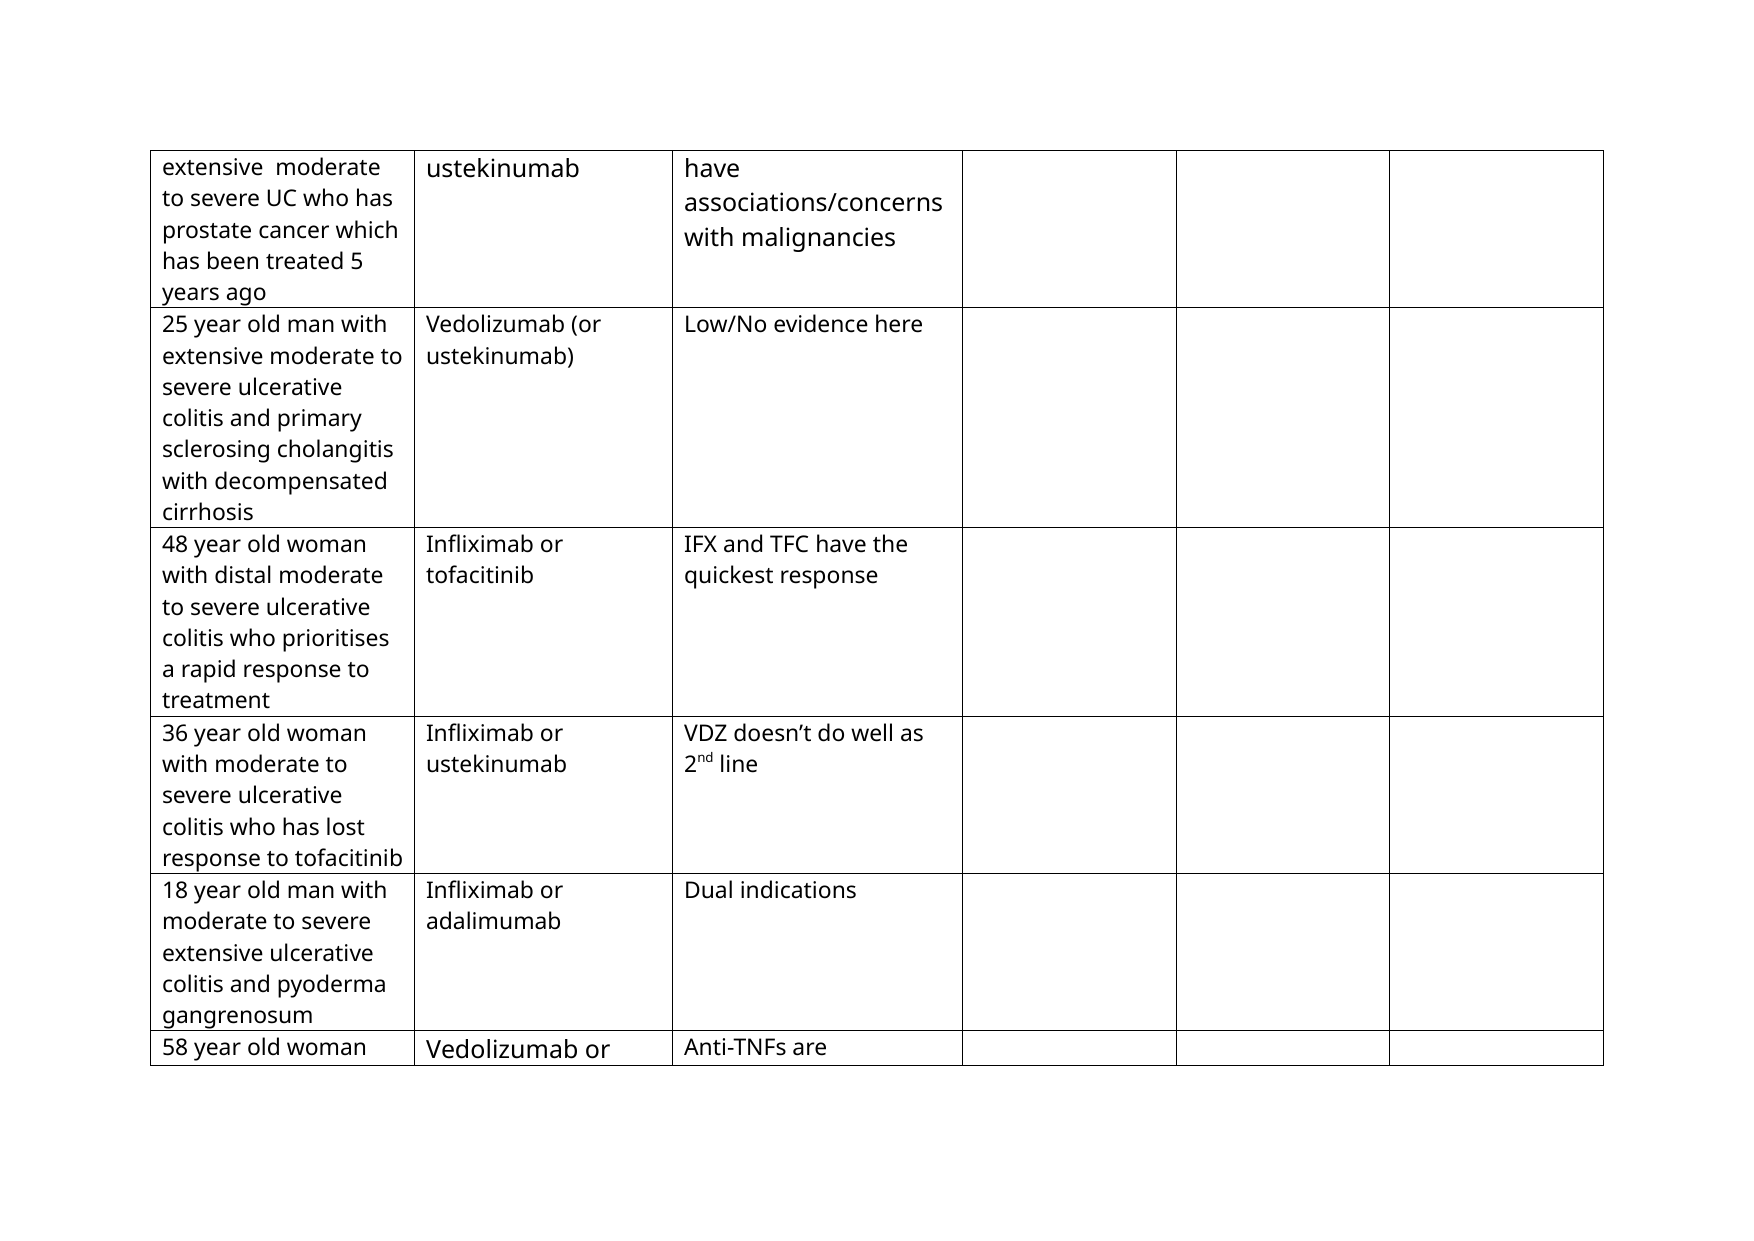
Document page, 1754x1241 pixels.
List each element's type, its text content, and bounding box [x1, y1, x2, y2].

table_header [673, 151, 962, 307]
table_header [963, 151, 1176, 307]
table_cell [963, 717, 1176, 873]
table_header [415, 151, 672, 307]
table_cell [673, 1031, 962, 1065]
table_cell Dual indications [673, 874, 962, 1030]
table_cell 36 year old woman with moderate to severe ulcerative colitis who has lost response to tofacitinib [151, 717, 414, 873]
table_cell [1177, 717, 1389, 873]
table_cell [963, 874, 1176, 1030]
table_cell VDZ doesn’t do well as 2nd line [673, 717, 962, 873]
table_cell [1177, 874, 1389, 1030]
table_cell Infliximab or ustekinumab [415, 717, 672, 873]
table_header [151, 151, 414, 307]
table_cell [963, 308, 1176, 527]
table_cell Low/No evidence here [673, 308, 962, 527]
table_cell [1177, 308, 1389, 527]
table_cell [1390, 308, 1603, 527]
table_header [1390, 151, 1603, 307]
table_cell [1177, 1031, 1389, 1065]
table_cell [151, 1031, 414, 1065]
table_cell [1390, 874, 1603, 1030]
table_cell 25 year old man with extensive moderate to severe ulcerative colitis and primary sclerosing cholangitis with decompensated cirrhosis [151, 308, 414, 527]
table_cell [1390, 1031, 1603, 1065]
table_cell [1390, 528, 1603, 716]
table_header [1177, 151, 1389, 307]
table_cell [1390, 717, 1603, 873]
table_cell [963, 1031, 1176, 1065]
table_cell 18 year old man with moderate to severe extensive ulcerative colitis and pyoderma gangrenosum [151, 874, 414, 1030]
table_cell [1177, 528, 1389, 716]
table_cell [963, 528, 1176, 716]
table_cell Vedolizumab (or ustekinumab) [415, 308, 672, 527]
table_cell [415, 1031, 672, 1065]
table_cell Infliximab or adalimumab [415, 874, 672, 1030]
table_cell 48 year old woman with distal moderate to severe ulcerative colitis who prioritises a rapid response to treatment [151, 528, 414, 716]
table_cell Infliximab or tofacitinib [415, 528, 672, 716]
table_cell IFX and TFC have the quickest response [673, 528, 962, 716]
